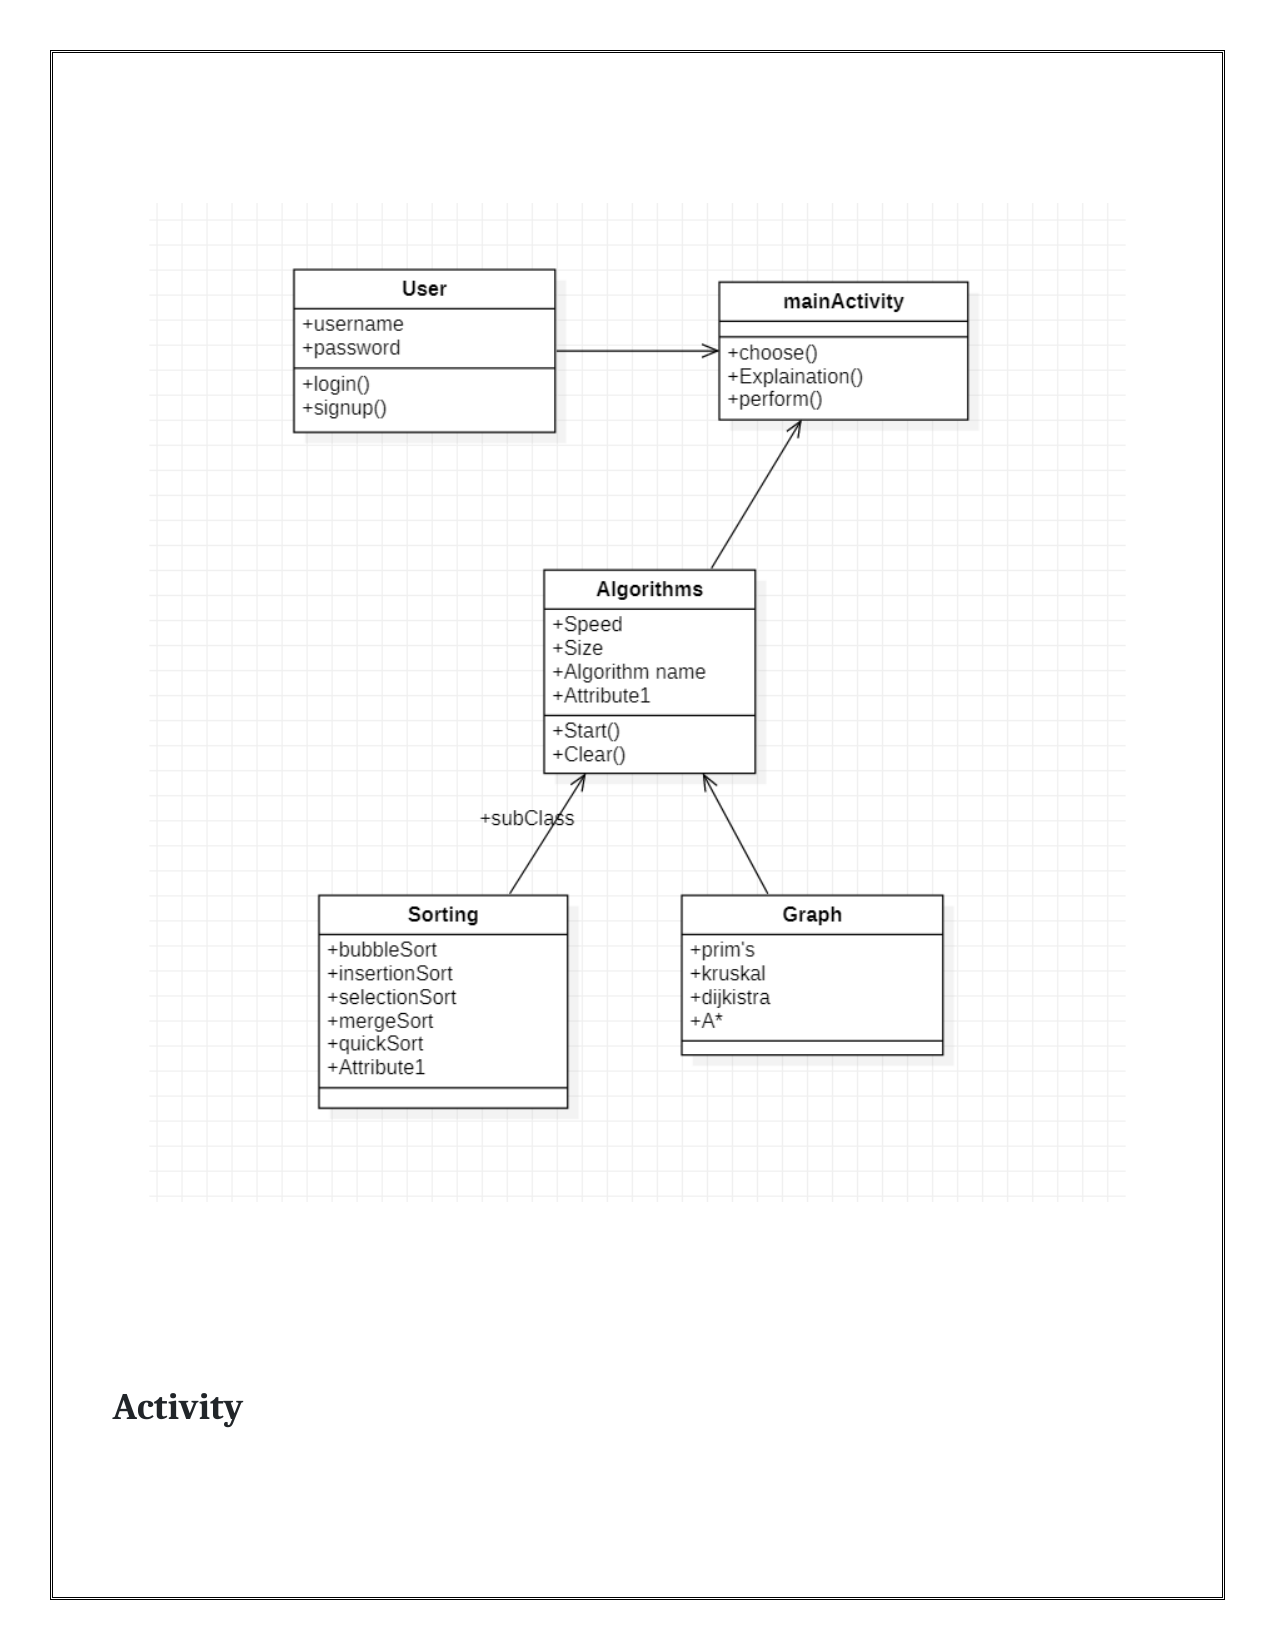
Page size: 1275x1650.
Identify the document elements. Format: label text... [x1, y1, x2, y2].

picture [149, 203, 1126, 1202]
text Activity [112, 1386, 1162, 1429]
